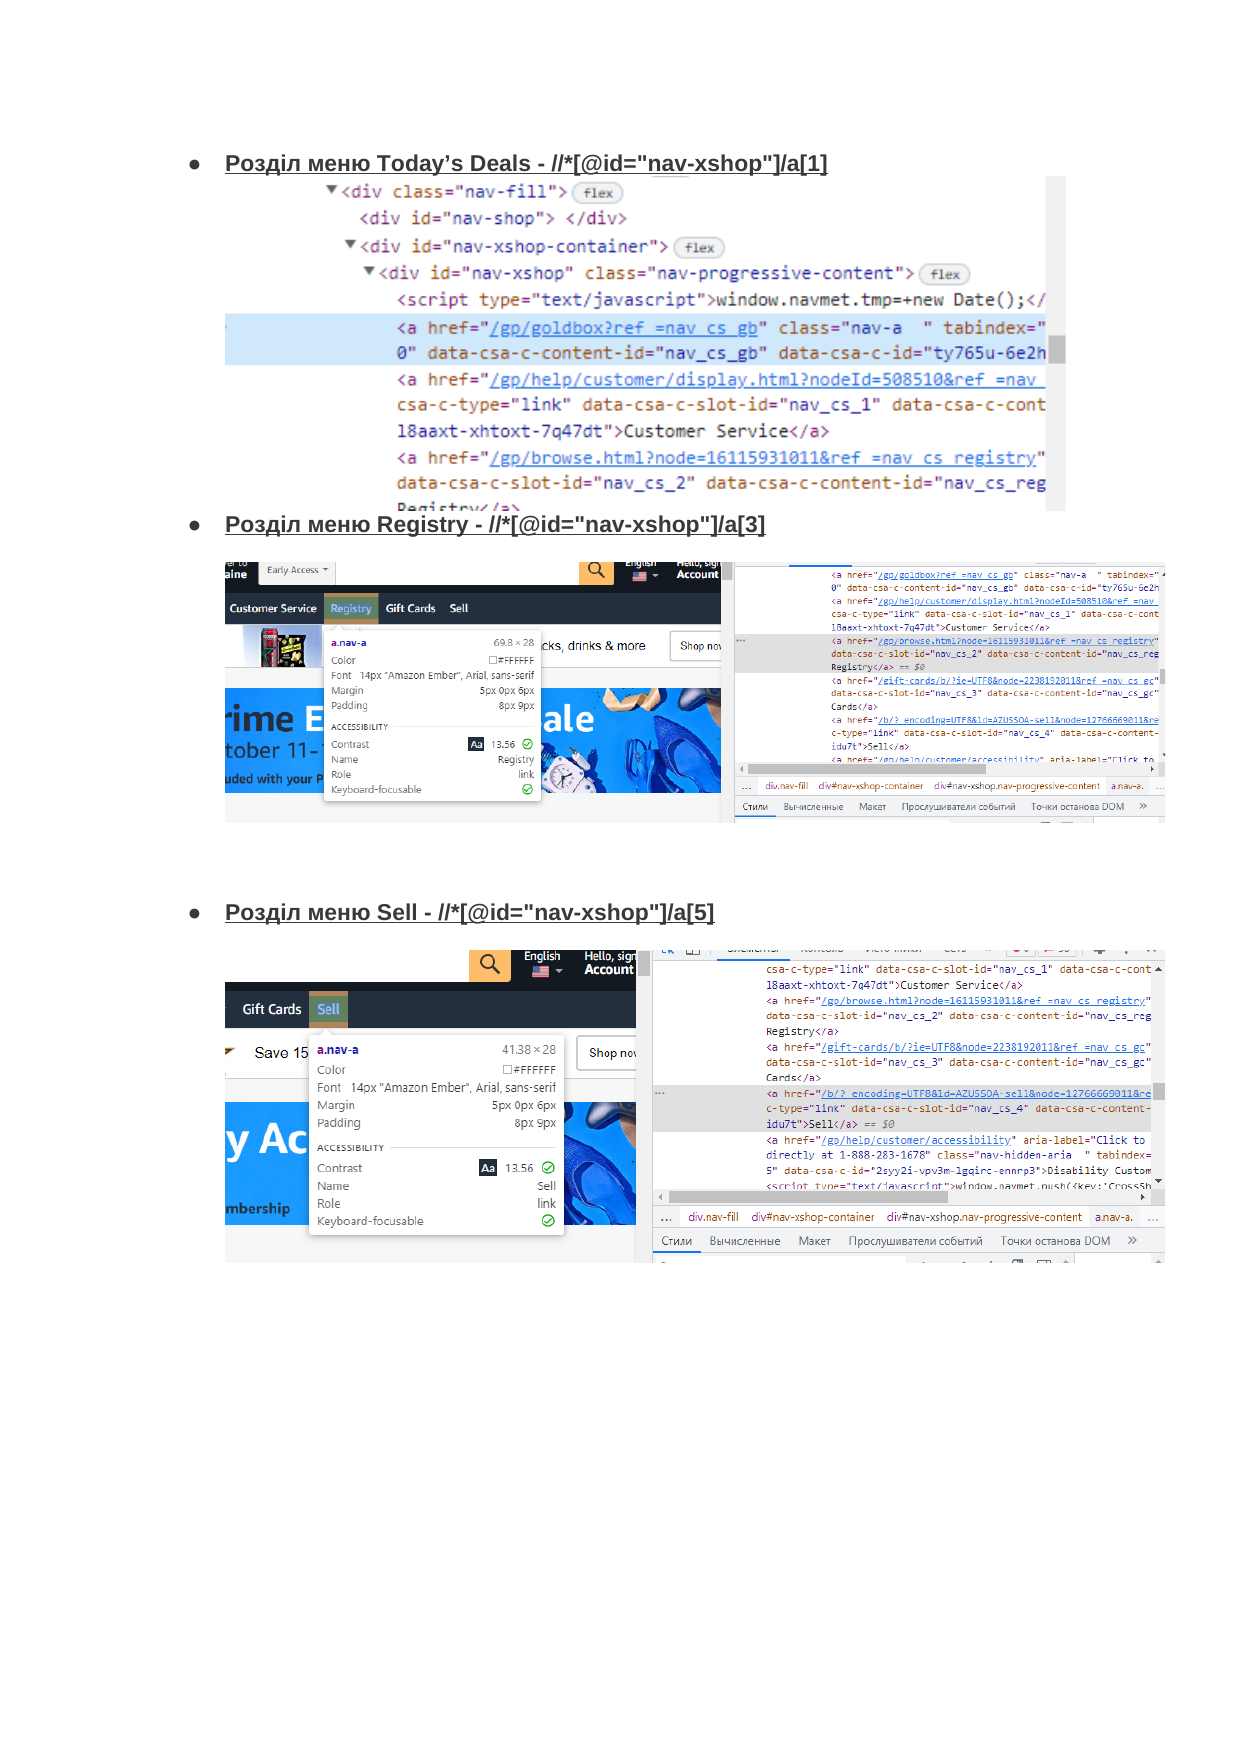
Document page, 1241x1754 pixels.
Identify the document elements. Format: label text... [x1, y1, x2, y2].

picture [225, 950, 1166, 1263]
list Розділ меню Registry - //*[@id="nav-xshop"]/a[3] [187, 511, 1090, 537]
picture [225, 176, 1066, 511]
picture [225, 562, 1166, 823]
list Розділ меню Sell - //*[@id="nav-xshop"]/a[5] [187, 899, 1090, 925]
